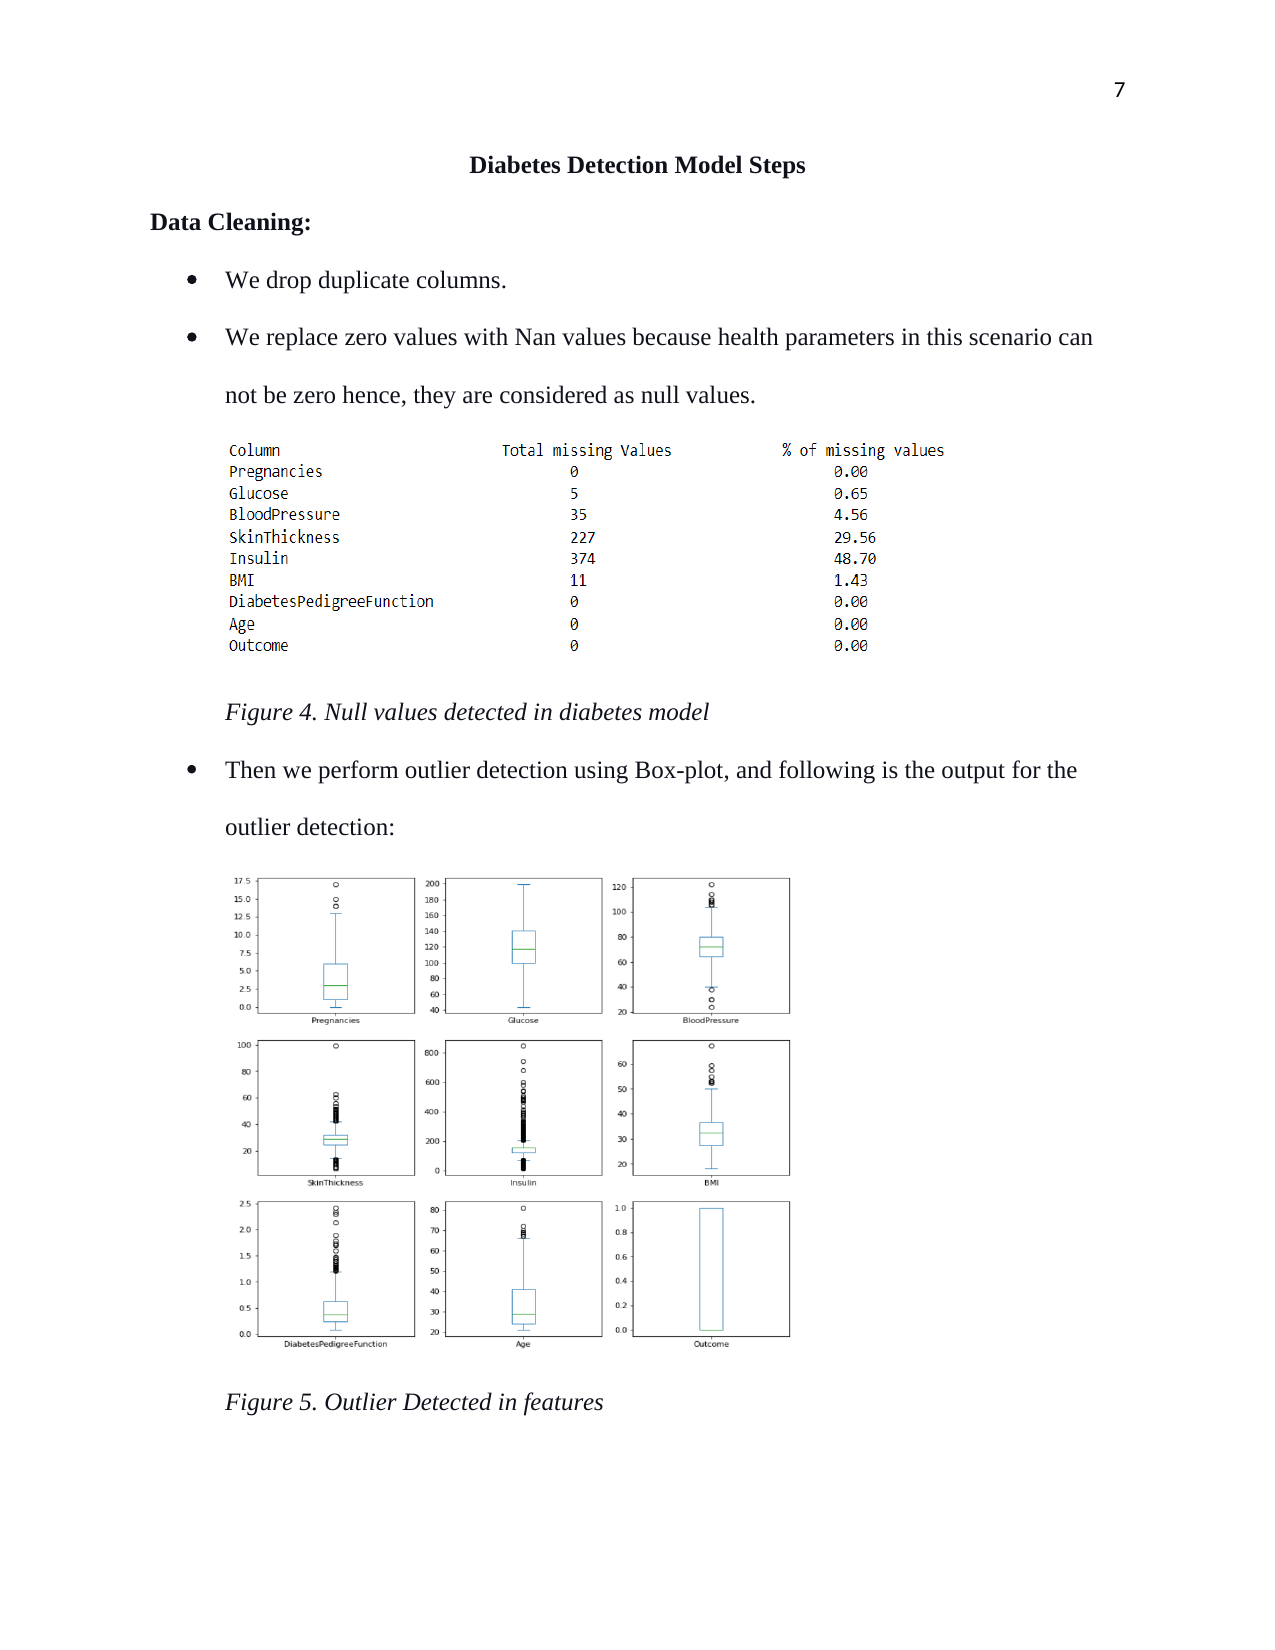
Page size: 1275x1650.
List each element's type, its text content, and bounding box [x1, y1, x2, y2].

picture [225, 870, 798, 1359]
picture [225, 437, 982, 670]
list We drop duplicate columns. [187, 265, 1125, 294]
text Data Cleaning: [150, 207, 1125, 236]
list Then we perform outlier detection using Box-plot, and following is the output for the outlier detection: [187, 755, 1125, 841]
list Figure 5. Outlier Detected in features [225, 1387, 1125, 1415]
list Figure 4. Null values detected in diabetes model [225, 697, 1125, 726]
text Diabetes Detection Model Steps [150, 150, 1125, 179]
list We replace zero values with Nan values because health parameters in this scenario can not be zero hence, they are considered as null values. [187, 322, 1125, 409]
